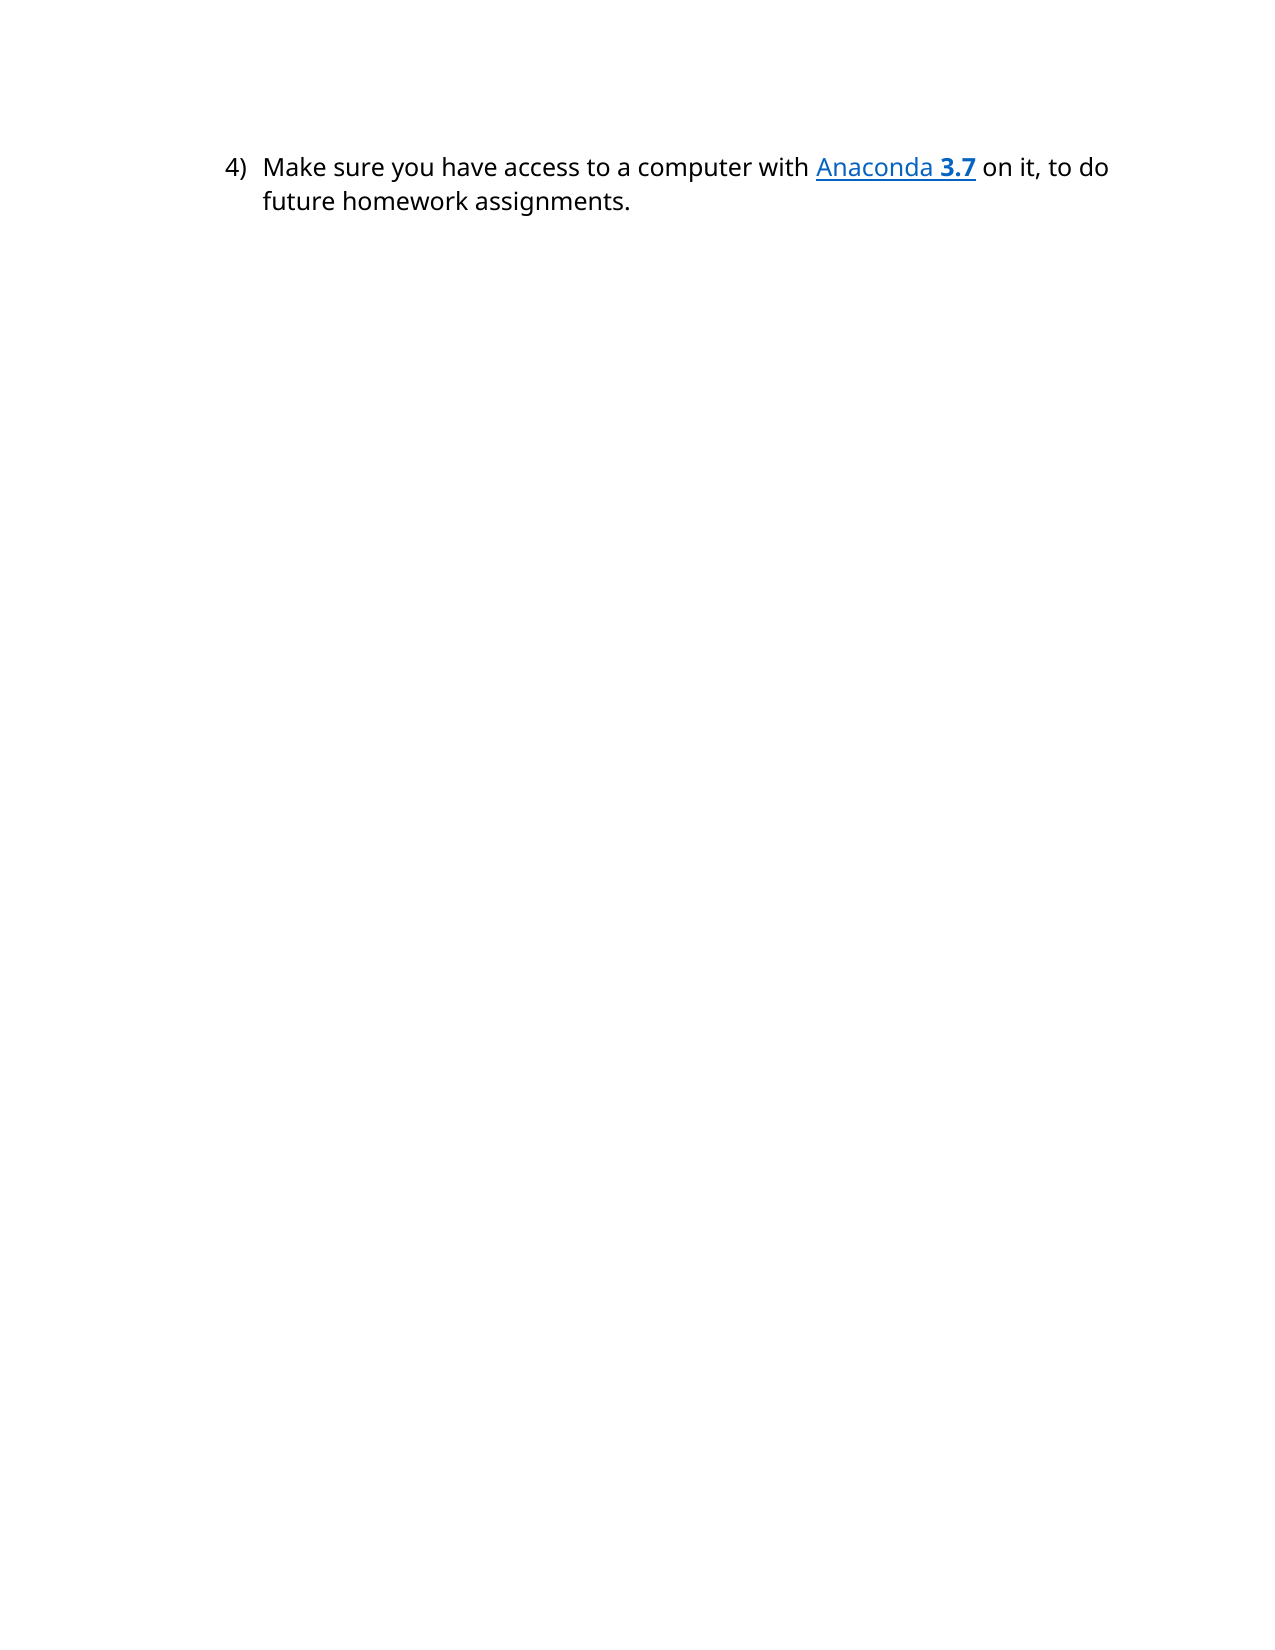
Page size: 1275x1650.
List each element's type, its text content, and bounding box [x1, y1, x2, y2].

list Make sure you have access to a computer with Anaconda 3.7 on it, to do future homework assignments. [225, 150, 1125, 218]
